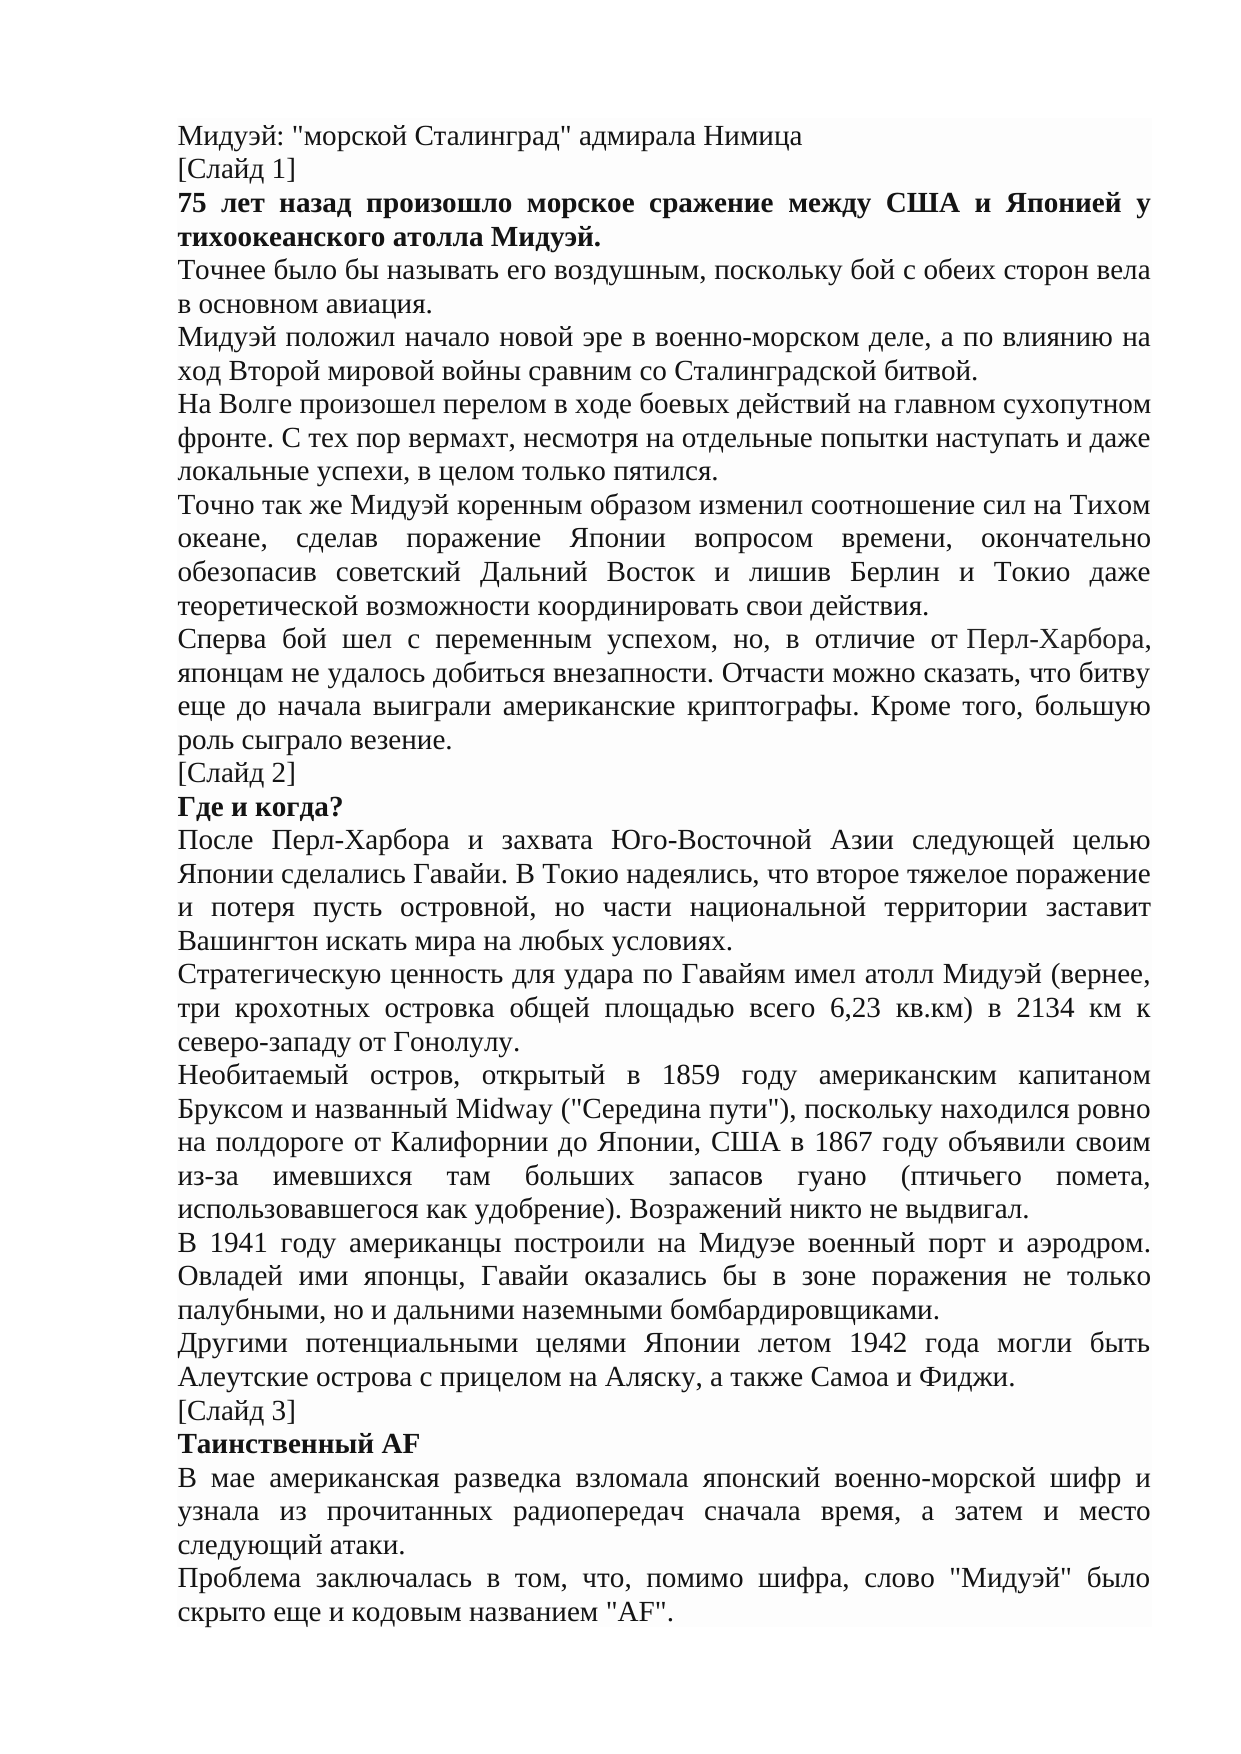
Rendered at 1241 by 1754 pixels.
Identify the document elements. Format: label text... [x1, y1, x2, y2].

text Мидуэй положил начало новой эре в военно-морском деле, а по влиянию на ход Второй мировой войны сравним со Сталинградской битвой. [177, 319, 1152, 386]
text Таинственный AF [177, 1426, 1152, 1460]
text В 1941 году американцы построили на Мидуэе военный порт и аэродром. Овладей ими японцы, Гавайи оказались бы в зоне поражения не только палубными, но и дальними наземными бомбардировщиками. [177, 1225, 1152, 1326]
text Мидуэй: "морской Сталинград" адмирала Нимица [177, 118, 1152, 152]
text 75 лет назад произошло морское сражение между США и Японией у тихоокеанского атолла Мидуэй. [177, 185, 1152, 252]
text [Слайд 3] [177, 1393, 1152, 1426]
text Проблема заключалась в том, что, помимо шифра, слово "Мидуэй" было скрыто еще и кодовым названием "AF". [177, 1560, 1152, 1627]
text [Слайд 2] [177, 755, 1152, 789]
text Сперва бой шел с переменным успехом, но, в отличие от Перл-Харбора, японцам не удалось добиться внезапности. Отчасти можно сказать, что битву еще до начала выиграли американские криптографы. Кроме того, большую роль сыграло везение. [177, 621, 1152, 755]
text После Перл-Харбора и захвата Юго-Восточной Азии следующей целью Японии сделались Гавайи. В Токио надеялись, что второе тяжелое поражение и потеря пусть островной, но части национальной территории заставит Вашингтон искать мира на любых условиях. [177, 822, 1152, 957]
text Точнее было бы называть его воздушным, поскольку бой с обеих сторон вела в основном авиация. [177, 252, 1152, 319]
text Где и когда? [177, 789, 1152, 822]
text Точно так же Мидуэй коренным образом изменил соотношение сил на Тихом океане, сделав поражение Японии вопросом времени, окончательно обезопасив советский Дальний Восток и лишив Берлин и Токио даже теоретической возможности координировать свои действия. [177, 487, 1152, 621]
text В мае американская разведка взломала японский военно-морской шифр и узнала из прочитанных радиопередач сначала время, а затем и место следующий атаки. [177, 1460, 1152, 1560]
text Стратегическую ценность для удара по Гавайям имел атолл Мидуэй (вернее, три крохотных островка общей площадью всего 6,23 кв.км) в 2134 км к северо-западу от Гонолулу. [177, 957, 1152, 1057]
text [Слайд 1] [177, 152, 1152, 185]
text Другими потенциальными целями Японии летом 1942 года могли быть Алеутские острова с прицелом на Аляску, а также Самоа и Фиджи. [177, 1326, 1152, 1393]
text Необитаемый остров, открытый в 1859 году американским капитаном Бруксом и названный Midway ("Середина пути"), поскольку находился ровно на полдороге от Калифорнии до Японии, США в 1867 году объявили своим из-за имевшихся там больших запасов гуано (птичьего помета, использовавшегося как удобрение). Возражений никто не выдвигал. [177, 1057, 1152, 1225]
text На Волге произошел перелом в ходе боевых действий на главном сухопутном фронте. С тех пор вермахт, несмотря на отдельные попытки наступать и даже локальные успехи, в целом только пятился. [177, 386, 1152, 487]
